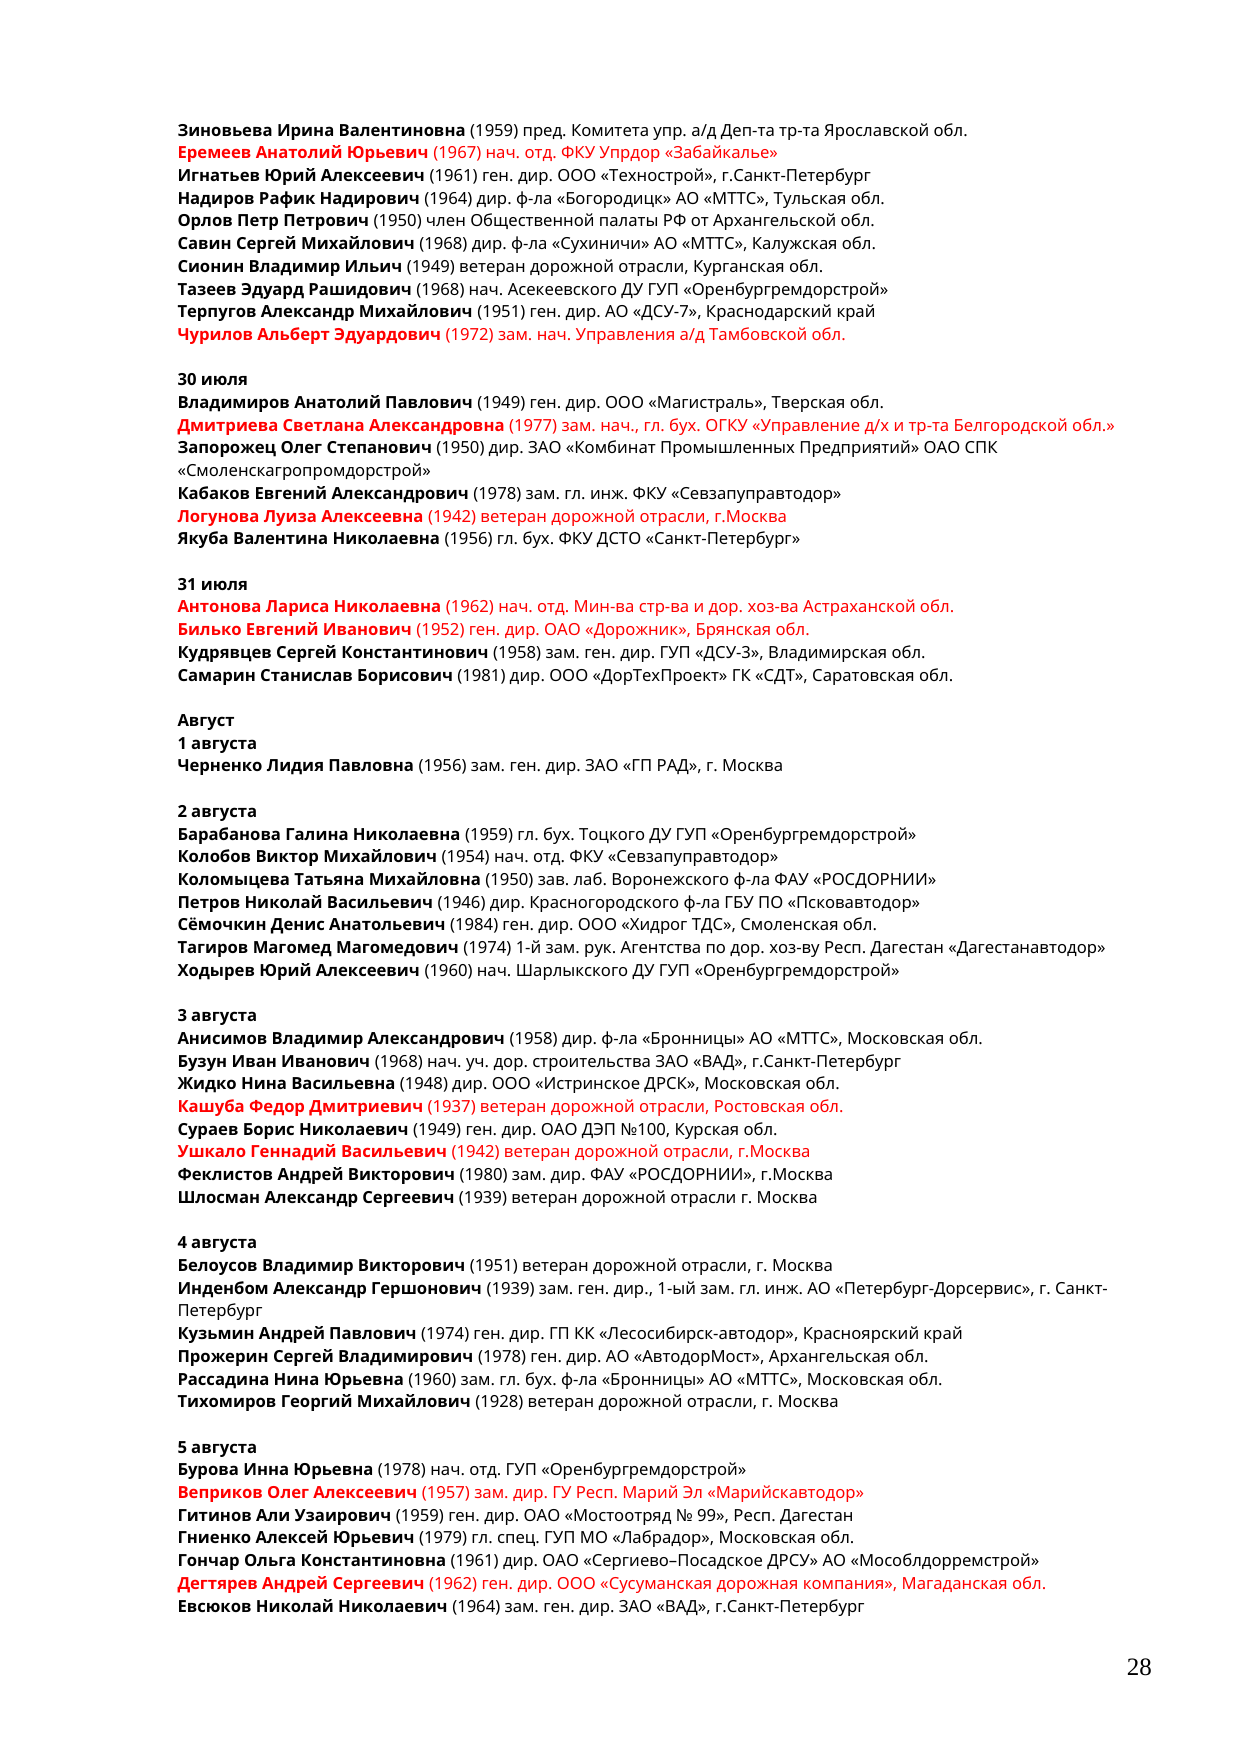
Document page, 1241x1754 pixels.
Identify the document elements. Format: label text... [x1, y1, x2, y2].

text Евсюков Николай Николаевич (1964) зам. ген. дир. ЗАО «ВАД», г.Санкт-Петербург [177, 1594, 1152, 1617]
text Бурова Инна Юрьевна (1978) нач. отд. ГУП «Оренбургремдорстрой» [177, 1458, 1152, 1481]
text Самарин Станислав Борисович (1981) дир. ООО «ДорТехПроект» ГК «СДТ», Саратовская обл. [177, 663, 1152, 686]
text Гитинов Али Узаирович (1959) ген. дир. ОАО «Мостоотряд № 99», Респ. Дагестан [177, 1503, 1152, 1526]
text Игнатьев Юрий Алексеевич (1961) ген. дир. ООО «Технострой», г.Санкт-Петербург [177, 163, 1152, 186]
text 3 августа [177, 1004, 1152, 1026]
text Сионин Владимир Ильич (1949) ветеран дорожной отрасли, Курганская обл. [177, 254, 1152, 277]
text Анисимов Владимир Александрович (1958) дир. ф-ла «Бронницы» АО «МТТС», Московская обл. [177, 1026, 1152, 1049]
text 31 июля [177, 572, 1152, 595]
text Кудрявцев Сергей Константинович (1958) зам. ген. дир. ГУП «ДСУ-3», Владимирская обл. [177, 640, 1152, 663]
text Зиновьева Ирина Валентиновна (1959) пред. Комитета упр. а/д Деп-та тр-та Ярославской обл. [177, 118, 1152, 141]
text Еремеев Анатолий Юрьевич (1967) нач. отд. ФКУ Упрдор «Забайкалье» [177, 141, 1152, 163]
text Жидко Нина Васильевна (1948) дир. ООО «Истринское ДРСК», Московская обл. [177, 1072, 1152, 1094]
text Савин Сергей Михайлович (1968) дир. ф-ла «Сухиничи» АО «МТТС», Калужская обл. [177, 232, 1152, 254]
text Тихомиров Георгий Михайлович (1928) ветеран дорожной отрасли, г. Москва [177, 1390, 1152, 1412]
text Кабаков Евгений Александрович (1978) зам. гл. инж. ФКУ «Севзапуправтодор» [177, 481, 1152, 504]
text Инденбом Александр Гершонович (1939) зам. ген. дир., 1-ый зам. гл. инж. АО «Петербург-Дорсервис», г. Санкт-Петербург [177, 1276, 1152, 1322]
text Белоусов Владимир Викторович (1951) ветеран дорожной отрасли, г. Москва [177, 1253, 1152, 1276]
text Тагиров Магомед Магомедович (1974) 1-й зам. рук. Агентства по дор. хоз-ву Респ. Дагестан «Дагестанавтодор» [177, 936, 1152, 958]
text Орлов Петр Петрович (1950) член Общественной палаты РФ от Архангельской обл. [177, 209, 1152, 232]
text Дмитриева Светлана Александровна (1977) зам. нач., гл. бух. ОГКУ «Управление д/х и тр-та Белгородской обл.» [177, 413, 1152, 436]
text Ходырев Юрий Алексеевич (1960) нач. Шарлыкского ДУ ГУП «Оренбургремдорстрой» [177, 958, 1152, 981]
text Владимиров Анатолий Павлович (1949) ген. дир. ООО «Магистраль», Тверская обл. [177, 391, 1152, 413]
text Терпугов Александр Михайлович (1951) ген. дир. АО «ДСУ-7», Краснодарский край [177, 300, 1152, 322]
text Гончар Ольга Константиновна (1961) дир. ОАО «Сергиево–Посадское ДРСУ» АО «Мособлдорремстрой» [177, 1549, 1152, 1571]
text Барабанова Галина Николаевна (1959) гл. бух. Тоцкого ДУ ГУП «Оренбургремдорстрой» [177, 822, 1152, 845]
text Билько Евгений Иванович (1952) ген. дир. ОАО «Дорожник», Брянская обл. [177, 618, 1152, 640]
text Коломыцева Татьяна Михайловна (1950) зав. лаб. Воронежского ф-ла ФАУ «РОСДОРНИИ» [177, 867, 1152, 890]
text Прожерин Сергей Владимирович (1978) ген. дир. АО «АвтодорМост», Архангельская обл. [177, 1344, 1152, 1367]
text Август [177, 708, 1152, 731]
text 5 августа [177, 1435, 1152, 1458]
text 1 августа [177, 731, 1152, 754]
text Колобов Виктор Михайлович (1954) нач. отд. ФКУ «Севзапуправтодор» [177, 845, 1152, 867]
text Гниенко Алексей Юрьевич (1979) гл. спец. ГУП МО «Лабрадор», Московская обл. [177, 1526, 1152, 1549]
text Надиров Рафик Надирович (1964) дир. ф-ла «Богородицк» АО «МТТС», Тульская обл. [177, 186, 1152, 209]
text Петров Николай Васильевич (1946) дир. Красногородского ф-ла ГБУ ПО «Псковавтодор» [177, 890, 1152, 913]
text Черненко Лидия Павловна (1956) зам. ген. дир. ЗАО «ГП РАД», г. Москва [177, 754, 1152, 777]
text Феклистов Андрей Викторович (1980) зам. дир. ФАУ «РОСДОРНИИ», г.Москва [177, 1163, 1152, 1185]
text Якуба Валентина Николаевна (1956) гл. бух. ФКУ ДСТО «Санкт-Петербург» [177, 527, 1152, 549]
text Ушкало Геннадий Васильевич (1942) ветеран дорожной отрасли, г.Москва [177, 1140, 1152, 1163]
text Антонова Лариса Николаевна (1962) нач. отд. Мин-ва стр-ва и дор. хоз-ва Астраханской обл. [177, 595, 1152, 618]
text Тазеев Эдуард Рашидович (1968) нач. Асекеевского ДУ ГУП «Оренбургремдорстрой» [177, 277, 1152, 300]
text Запорожец Олег Степанович (1950) дир. ЗАО «Комбинат Промышленных Предприятий» ОАО СПК «Смоленскагропромдорстрой» [177, 436, 1152, 481]
text Шлосман Александр Сергеевич (1939) ветеран дорожной отрасли г. Москва [177, 1185, 1152, 1208]
text Рассадина Нина Юрьевна (1960) зам. гл. бух. ф-ла «Бронницы» АО «МТТС», Московская обл. [177, 1367, 1152, 1390]
text 2 августа [177, 799, 1152, 822]
text Дегтярев Андрей Сергеевич (1962) ген. дир. ООО «Сусуманская дорожная компания», Магаданская обл. [177, 1571, 1152, 1594]
text Кузьмин Андрей Павлович (1974) ген. дир. ГП КК «Лесосибирск-автодор», Красноярский край [177, 1322, 1152, 1344]
text Кашуба Федор Дмитриевич (1937) ветеран дорожной отрасли, Ростовская обл. [177, 1094, 1152, 1117]
text Логунова Луиза Алексеевна (1942) ветеран дорожной отрасли, г.Москва [177, 504, 1152, 527]
text Бузун Иван Иванович (1968) нач. уч. дор. строительства ЗАО «ВАД», г.Санкт-Петербург [177, 1049, 1152, 1072]
text Сураев Борис Николаевич (1949) ген. дир. ОАО ДЭП №100, Курская обл. [177, 1117, 1152, 1140]
text 4 августа [177, 1231, 1152, 1253]
text Сёмочкин Денис Анатольевич (1984) ген. дир. ООО «Хидрог ТДС», Смоленская обл. [177, 913, 1152, 936]
text Чурилов Альберт Эдуардович (1972) зам. нач. Управления а/д Тамбовской обл. [177, 322, 1152, 345]
text 30 июля [177, 368, 1152, 391]
text Веприков Олег Алексеевич (1957) зам. дир. ГУ Респ. Марий Эл «Марийскавтодор» [177, 1481, 1152, 1503]
